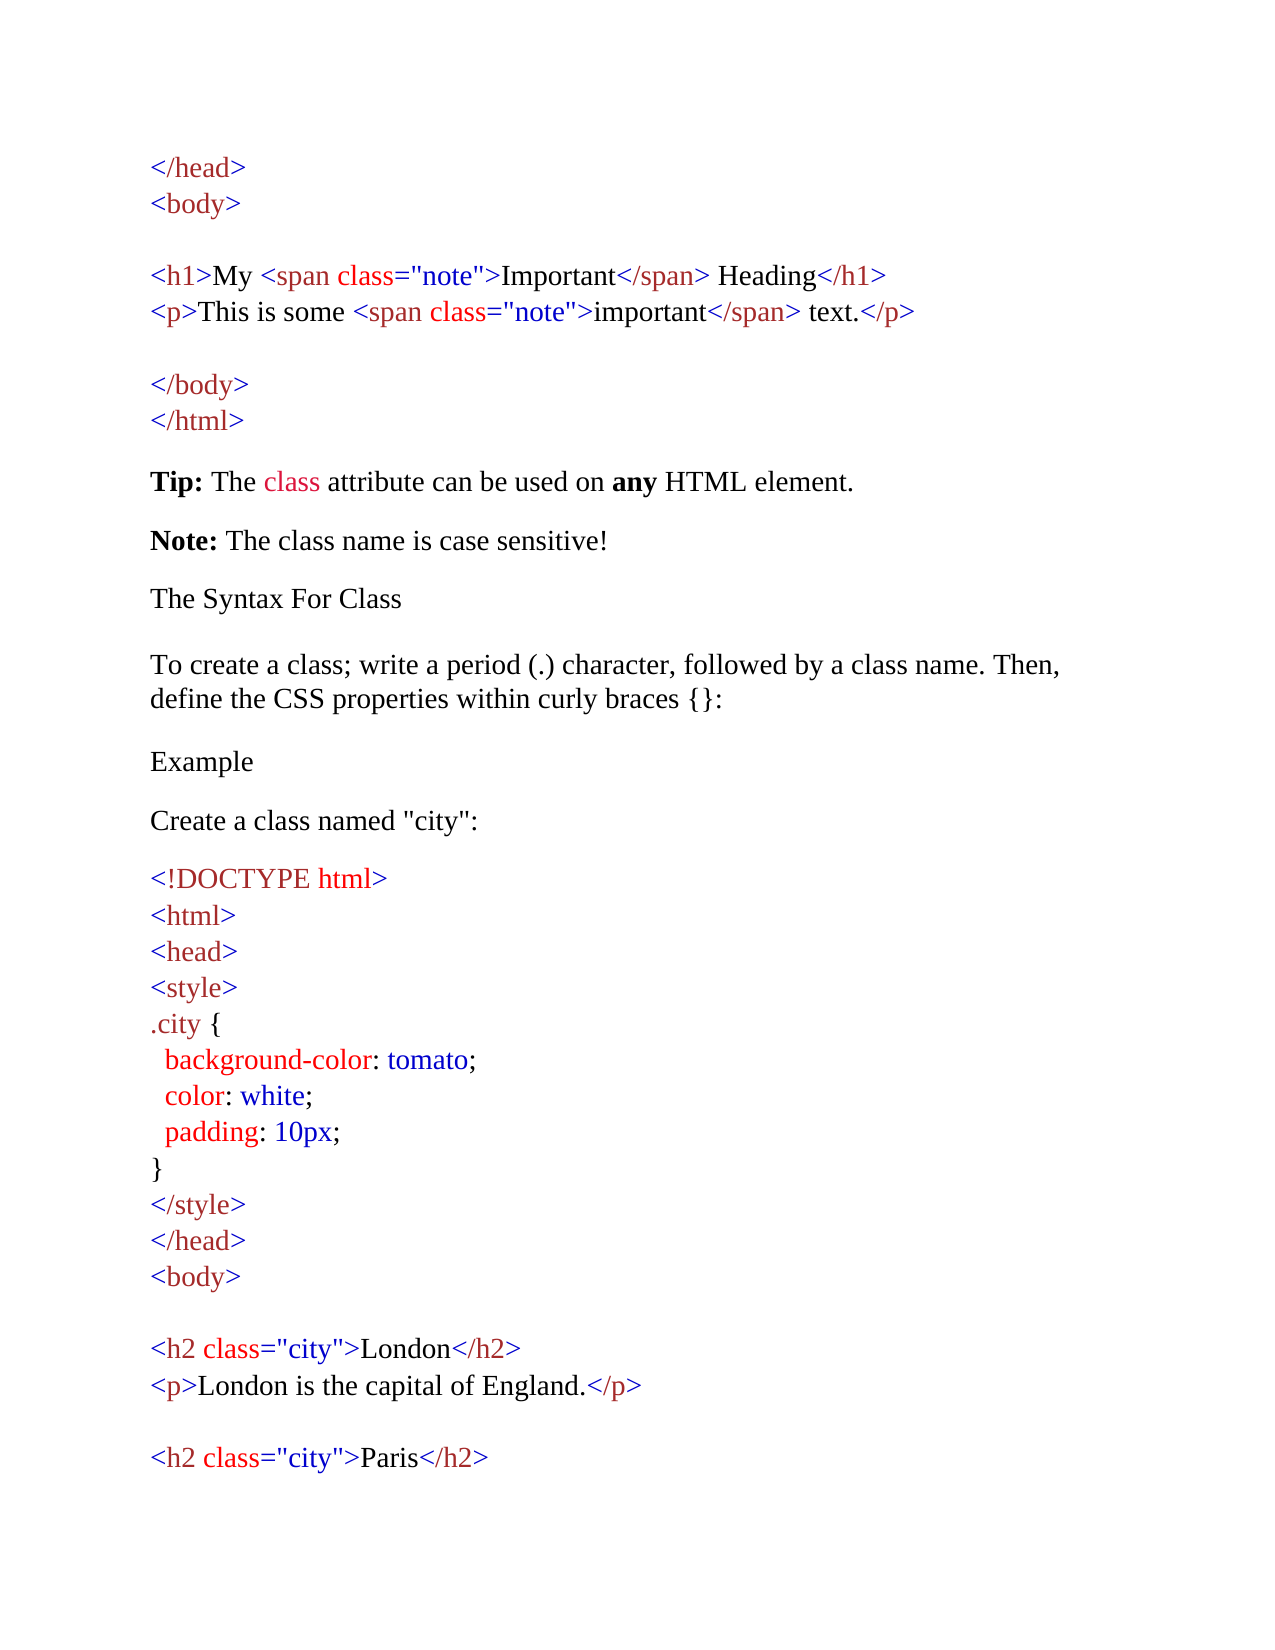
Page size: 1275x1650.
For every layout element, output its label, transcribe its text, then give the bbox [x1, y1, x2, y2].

text Create a class named "city": [150, 803, 1125, 837]
text To create a class; write a period (.) character, followed by a class name. Then, define the CSS properties within curly braces {}: [150, 647, 1125, 714]
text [150, 862, 1125, 1473]
subtitle The Syntax For Class [150, 581, 1125, 615]
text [150, 150, 1125, 437]
subtitle Example [150, 744, 1125, 778]
text Tip: The class attribute can be used on any HTML element. [150, 464, 1125, 498]
text Note: The class name is case sensitive! [150, 523, 1125, 556]
